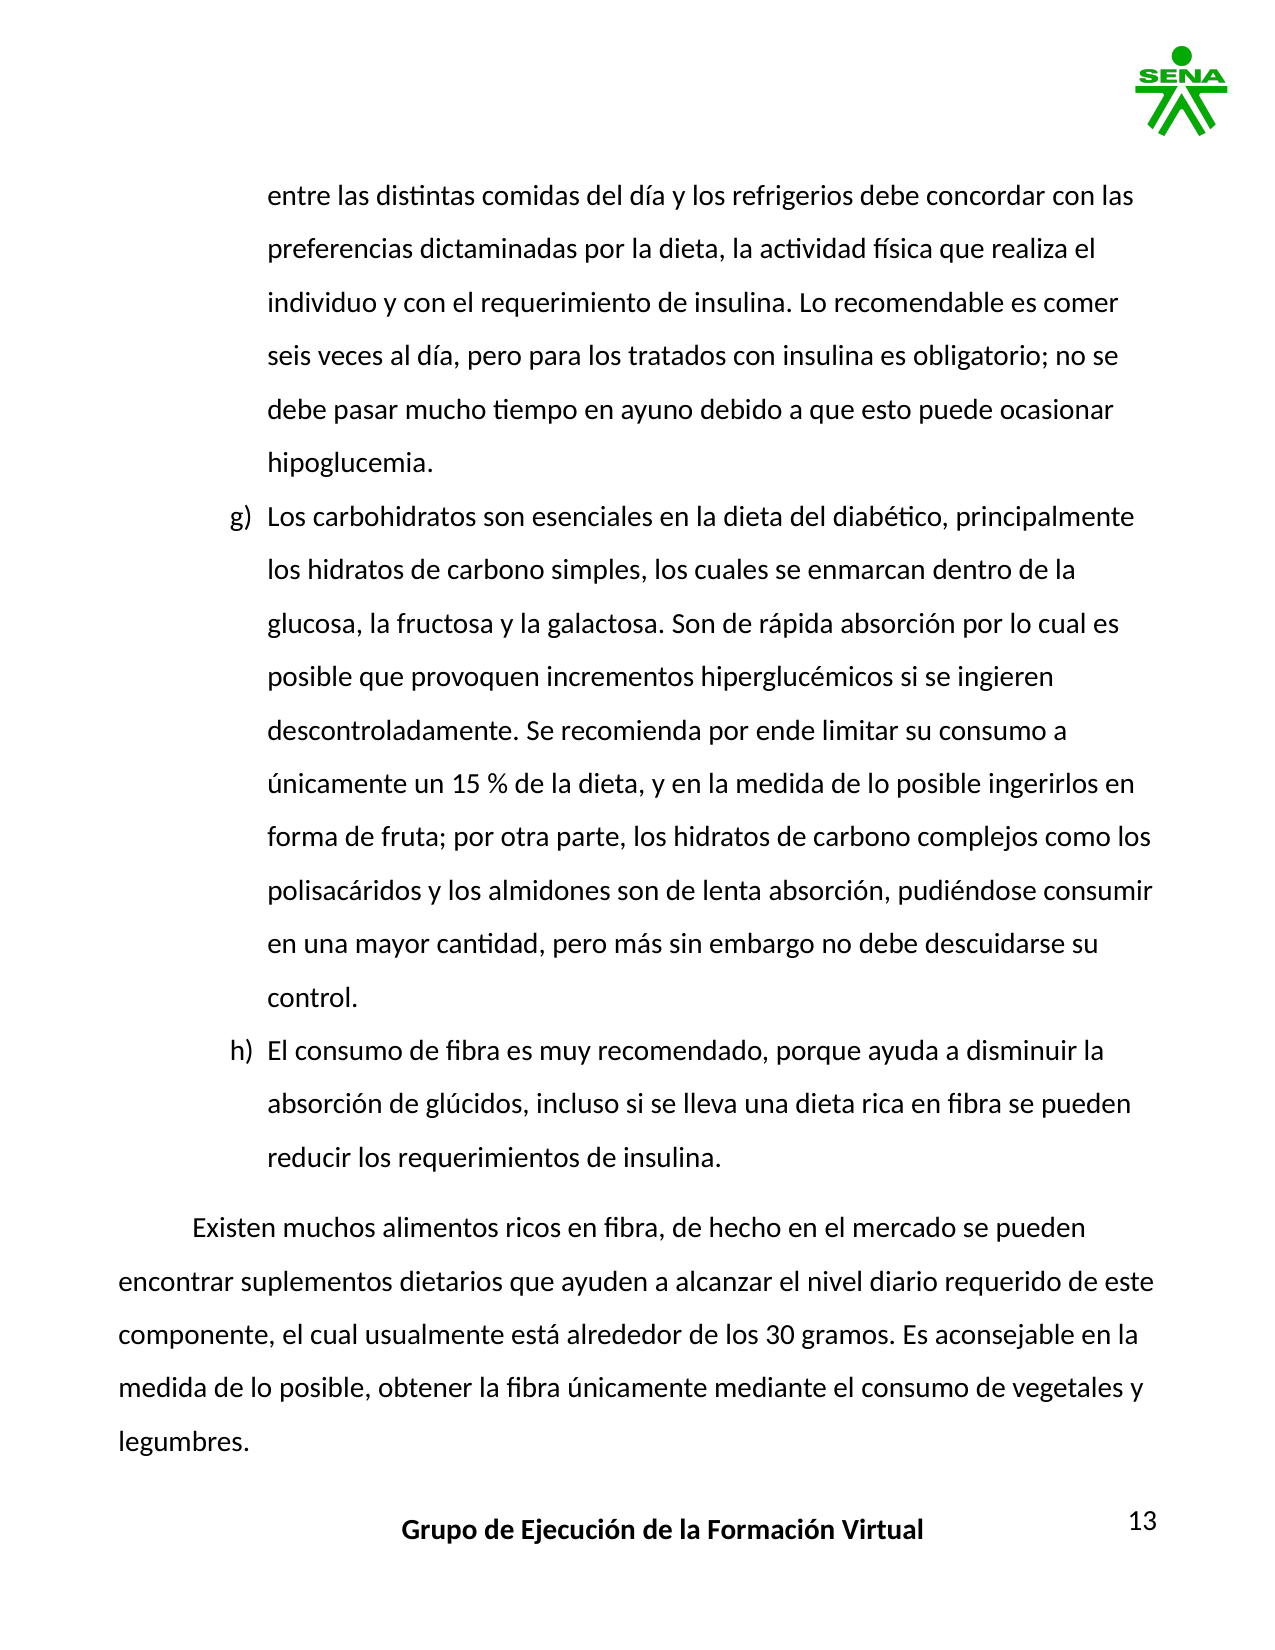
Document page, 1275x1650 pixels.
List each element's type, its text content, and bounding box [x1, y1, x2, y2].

picture [1135, 46, 1228, 136]
list Los carbohidratos son esenciales en la dieta del diabético, principalmente los hidratos de carbono simples, los cuales se enmarcan dentro de la glucosa, la fructosa y la galactosa. Son de rápida absorción por lo cual es posible que provoquen incrementos hiperglucémicos si se ingieren descontroladamente. Se recomienda por ende limitar su consumo a únicamente un 15 % de la dieta, y en la medida de lo posible ingerirlos en forma de fruta; por otra parte, los hidratos de carbono complejos como los polisacáridos y los almidones son de lenta absorción, pudiéndose consumir en una mayor cantidad, pero más sin embargo no debe descuidarse su control. [229, 498, 1157, 1014]
text Existen muchos alimentos ricos en fibra, de hecho en el mercado se pueden encontrar suplementos dietarios que ayuden a alcanzar el nivel diario requerido de este componente, el cual usualmente está alrededor de los 30 gramos. Es aconsejable en la medida de lo posible, obtener la fibra únicamente mediante el consumo de vegetales y legumbres. [118, 1209, 1157, 1458]
list El consumo de fibra es muy recomendado, porque ayuda a disminuir la absorción de glúcidos, incluso si se lleva una dieta rica en fibra se pueden reducir los requerimientos de insulina. [229, 1032, 1157, 1175]
